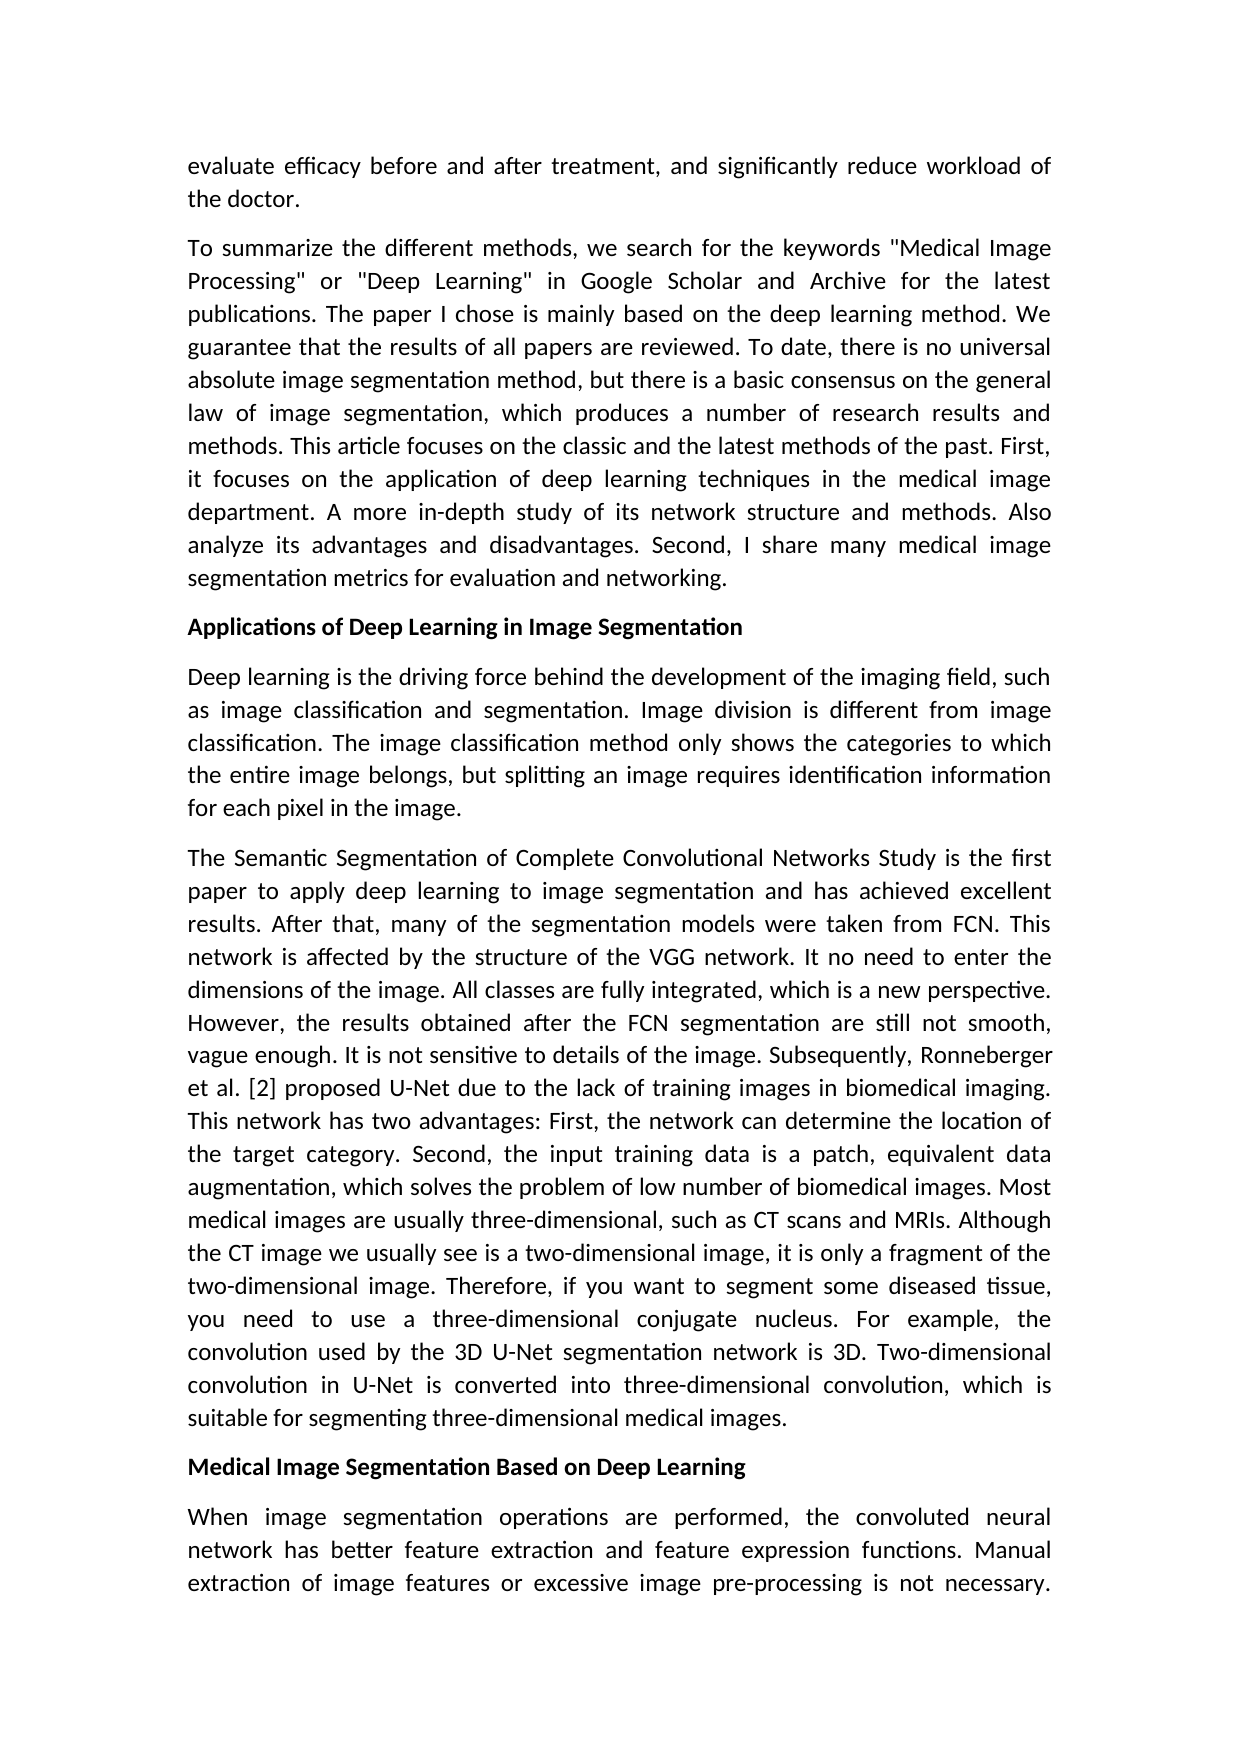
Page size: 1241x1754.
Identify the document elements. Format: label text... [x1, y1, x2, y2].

text Applications of Deep Learning in Image Segmentation [187, 611, 1053, 642]
text Medical Image Segmentation Based on Deep Learning [187, 1451, 1053, 1482]
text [187, 150, 1053, 213]
text Deep learning is the driving force behind the development of the imaging field, such as image classification and segmentation. Image division is different from image classification. The image classification method only shows the categories to which the entire image belongs, but splitting an image requires identification information for each pixel in the image. [187, 661, 1053, 823]
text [187, 1501, 1053, 1597]
text To summarize the different methods, we search for the keywords "Medical Image Processing" or "Deep Learning" in Google Scholar and Archive for the latest publications. The paper I chose is mainly based on the deep learning method. We guarantee that the results of all papers are reviewed. To date, there is no universal absolute image segmentation method, but there is a basic consensus on the general law of image segmentation, which produces a number of research results and methods. This article focuses on the classic and the latest methods of the past. First, it focuses on the application of deep learning techniques in the medical image department. A more in-depth study of its network structure and methods. Also analyze its advantages and disadvantages. Second, I share many medical image segmentation metrics for evaluation and networking. [187, 232, 1053, 592]
text The Semantic Segmentation of Complete Convolutional Networks Study is the first paper to apply deep learning to image segmentation and has achieved excellent results. After that, many of the segmentation models were taken from FCN. This network is affected by the structure of the VGG network. It no need to enter the dimensions of the image. All classes are fully integrated, which is a new perspective. However, the results obtained after the FCN segmentation are still not smooth, vague enough. It is not sensitive to details of the image. Subsequently, Ronneberger et al. [2] proposed U-Net due to the lack of training images in biomedical imaging. This network has two advantages: First, the network can determine the location of the target category. Second, the input training data is a patch, equivalent data augmentation, which solves the problem of low number of biomedical images. Most medical images are usually three-dimensional, such as CT scans and MRIs. Although the CT image we usually see is a two-dimensional image, it is only a fragment of the two-dimensional image. Therefore, if you want to segment some diseased tissue, you need to use a three-dimensional conjugate nucleus. For example, the convolution used by the 3D U-Net segmentation network is 3D. Two-dimensional convolution in U-Net is converted into three-dimensional convolution, which is suitable for segmenting three-dimensional medical images. [187, 842, 1053, 1432]
